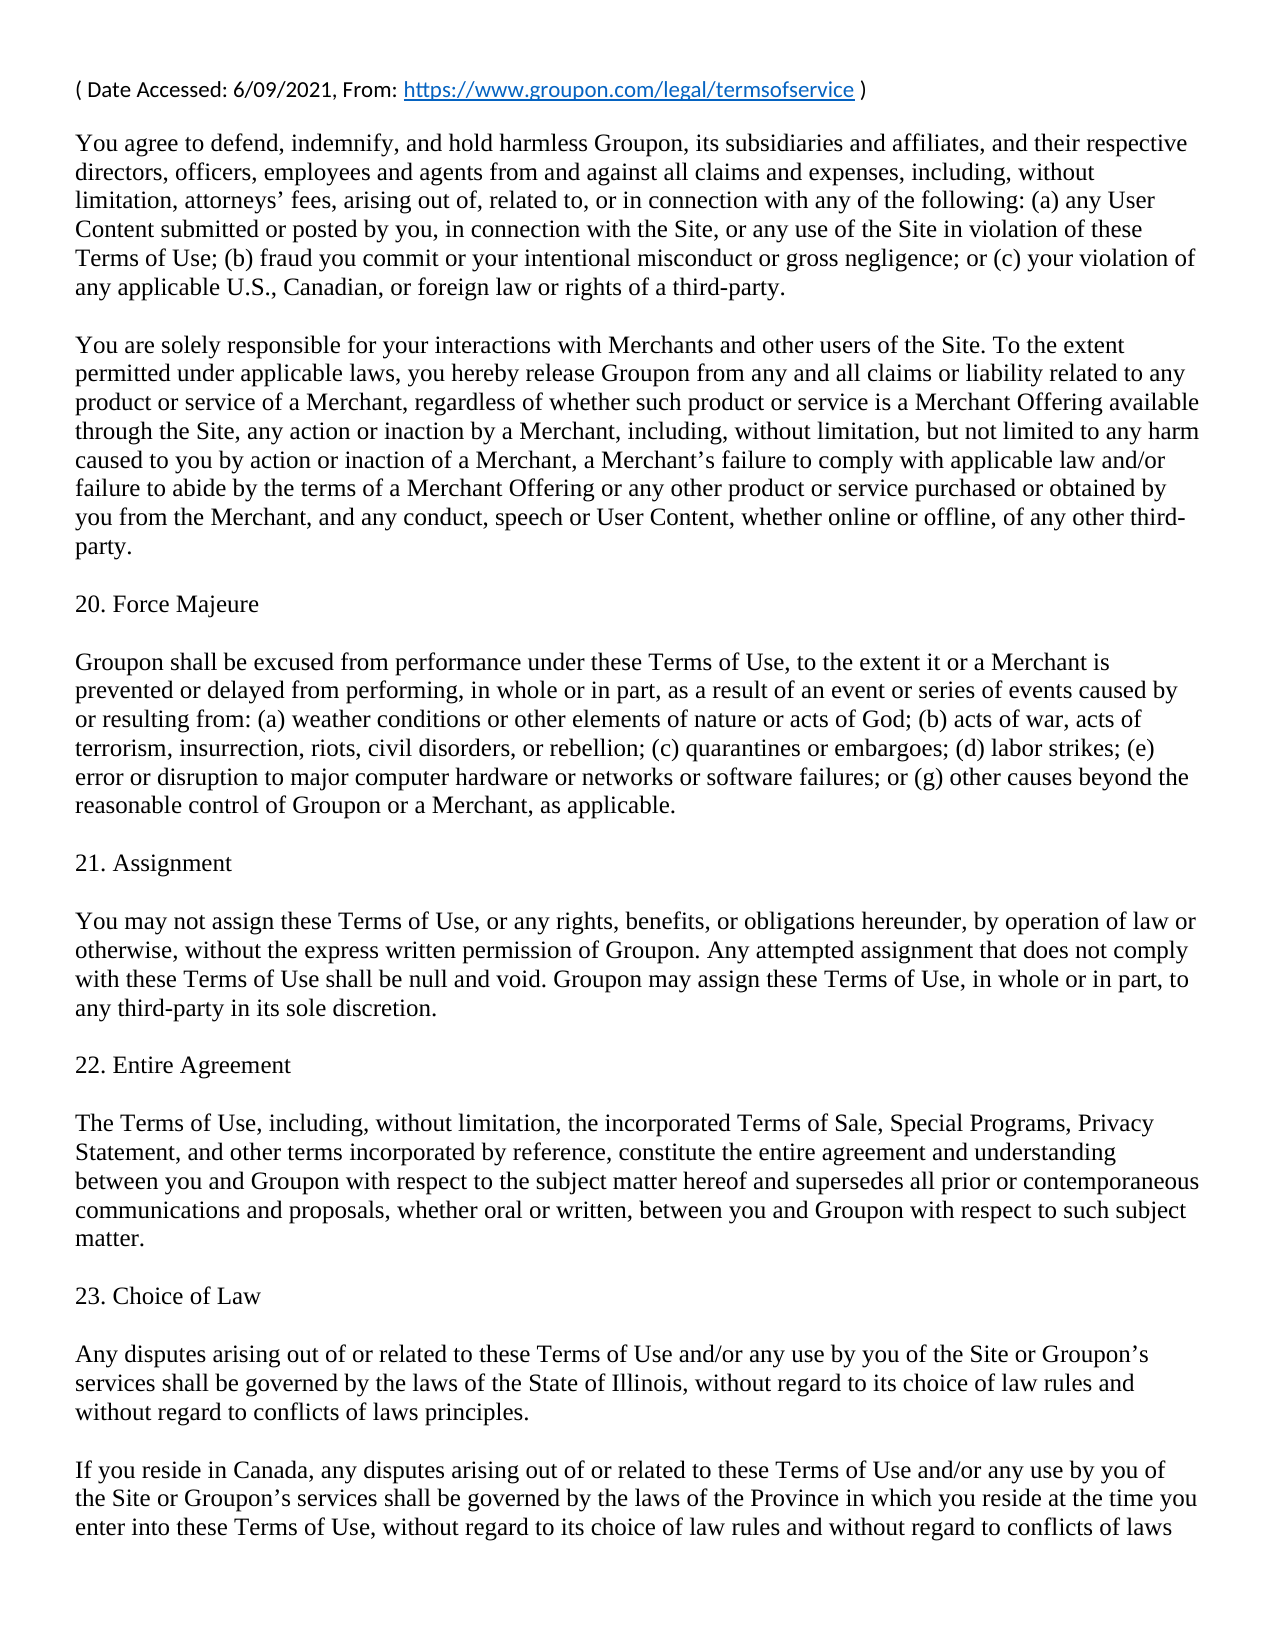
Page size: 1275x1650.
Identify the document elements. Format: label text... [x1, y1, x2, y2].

text You agree to defend, indemnify, and hold harmless Groupon, its subsidiaries and affiliates, and their respective directors, officers, employees and agents from and against all claims and expenses, including, without limitation, attorneys’ fees, arising out of, related to, or in connection with any of the following: (a) any User Content submitted or posted by you, in connection with the Site, or any use of the Site in violation of these Terms of Use; (b) fraud you commit or your intentional misconduct or gross negligence; or (c) your violation of any applicable U.S., Canadian, or foreign law or rights of a third-party. [75, 128, 1200, 301]
text You may not assign these Terms of Use, or any rights, benefits, or obligations hereunder, by operation of law or otherwise, without the express written permission of Groupon. Any attempted assignment that does not comply with these Terms of Use shall be null and void. Groupon may assign these Terms of Use, in whole or in part, to any third-party in its sole discretion. [75, 906, 1200, 1021]
text 22. Entire Agreement [75, 1051, 1200, 1079]
text 21. Assignment [75, 848, 1200, 877]
text You are solely responsible for your interactions with Merchants and other users of the Site. To the extent permitted under applicable laws, you hereby release Groupon from any and all claims or liability related to any product or service of a Merchant, regardless of whether such product or service is a Merchant Offering available through the Site, any action or inaction by a Merchant, including, without limitation, but not limited to any harm caused to you by action or inaction of a Merchant, a Merchant’s failure to comply with applicable law and/or failure to abide by the terms of a Merchant Offering or any other product or service purchased or obtained by you from the Merchant, and any conduct, speech or User Content, whether online or offline, of any other third-party. [75, 330, 1200, 560]
text The Terms of Use, including, without limitation, the incorporated Terms of Sale, Special Programs, Privacy Statement, and other terms incorporated by reference, constitute the entire agreement and understanding between you and Groupon with respect to the subject matter hereof and supersedes all prior or contemporaneous communications and proposals, whether oral or written, between you and Groupon with respect to such subject matter. [75, 1108, 1200, 1252]
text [75, 1455, 1200, 1541]
text Any disputes arising out of or related to these Terms of Use and/or any use by you of the Site or Groupon’s services shall be governed by the laws of the State of Illinois, without regard to its choice of law rules and without regard to conflicts of laws principles. [75, 1339, 1200, 1426]
text Groupon shall be excused from performance under these Terms of Use, to the extent it or a Merchant is prevented or delayed from performing, in whole or in part, as a result of an event or series of events caused by or resulting from: (a) weather conditions or other elements of nature or acts of God; (b) acts of war, acts of terrorism, insurrection, riots, civil disorders, or rebellion; (c) quarantines or embargoes; (d) labor strikes; (e) error or disruption to major computer hardware or networks or software failures; or (g) other causes beyond the reasonable control of Groupon or a Merchant, as applicable. [75, 647, 1200, 819]
text 23. Choice of Law [75, 1281, 1200, 1310]
text 20. Force Majeure [75, 589, 1200, 618]
